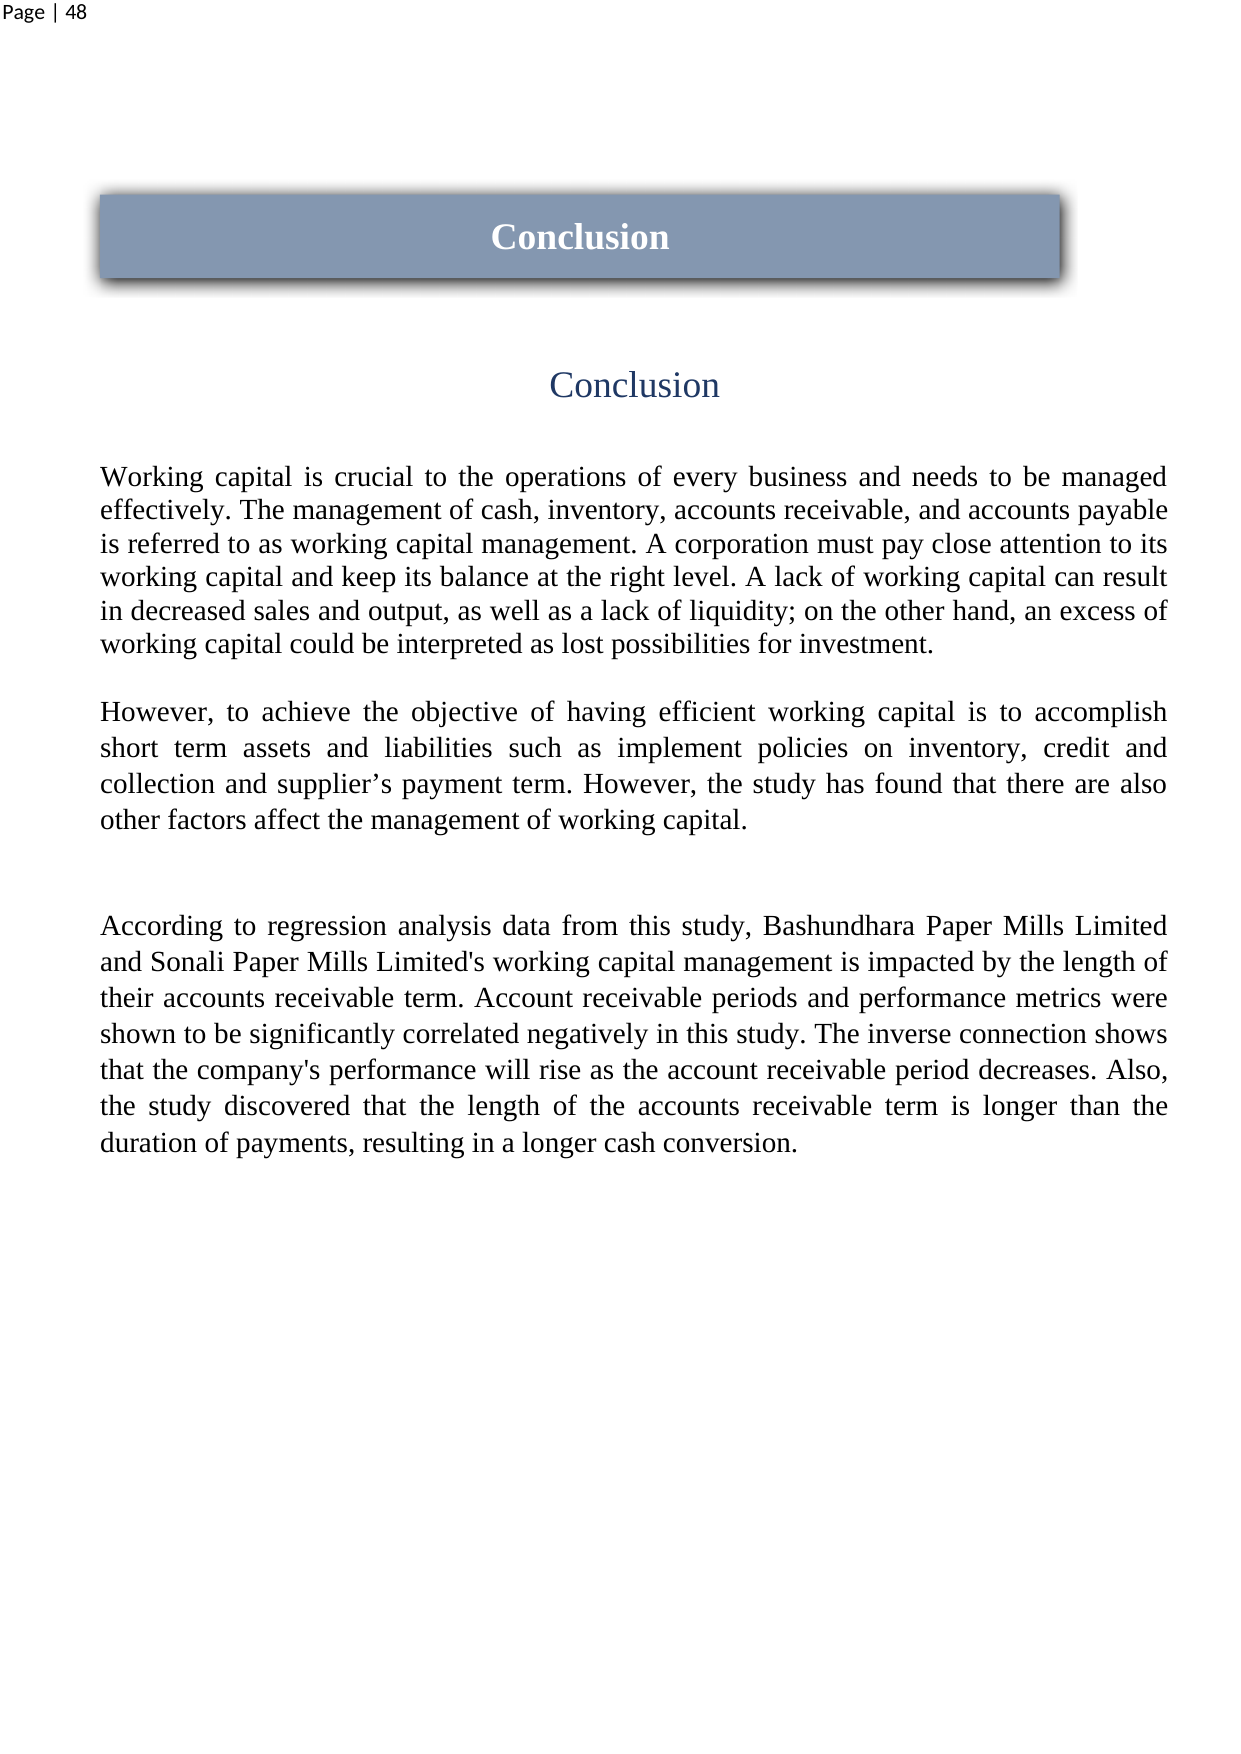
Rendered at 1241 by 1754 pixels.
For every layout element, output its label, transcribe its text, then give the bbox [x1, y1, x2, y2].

text Working capital is crucial to the operations of every business and needs to be managed effectively. The management of cash, inventory, accounts receivable, and accounts payable is referred to as working capital management. A corporation must pay close attention to its working capital and keep its balance at the right level. A lack of working capital can result in decreased sales and output, as well as a lack of liquidity; on the other hand, an excess of working capital could be interpreted as lost possibilities for investment. [100, 459, 1169, 660]
text However, to achieve the objective of having efficient working capital is to accomplish short term assets and liabilities such as implement policies on inventory, credit and collection and supplier’s payment term. However, the study has found that there are also other factors affect the management of working capital. [100, 694, 1169, 836]
subtitle Conclusion [100, 362, 1169, 406]
text According to regression analysis data from this study, Bashundhara Paper Mills Limited and Sonali Paper Mills Limited's working capital management is impacted by the length of their accounts receivable term. Account receivable periods and performance metrics were shown to be significantly correlated negatively in this study. The inverse connection shows that the company's performance will rise as the account receivable period decreases. Also, the study discovered that the length of the accounts receivable term is longer than the duration of payments, resulting in a longer cash conversion. [100, 908, 1169, 1158]
